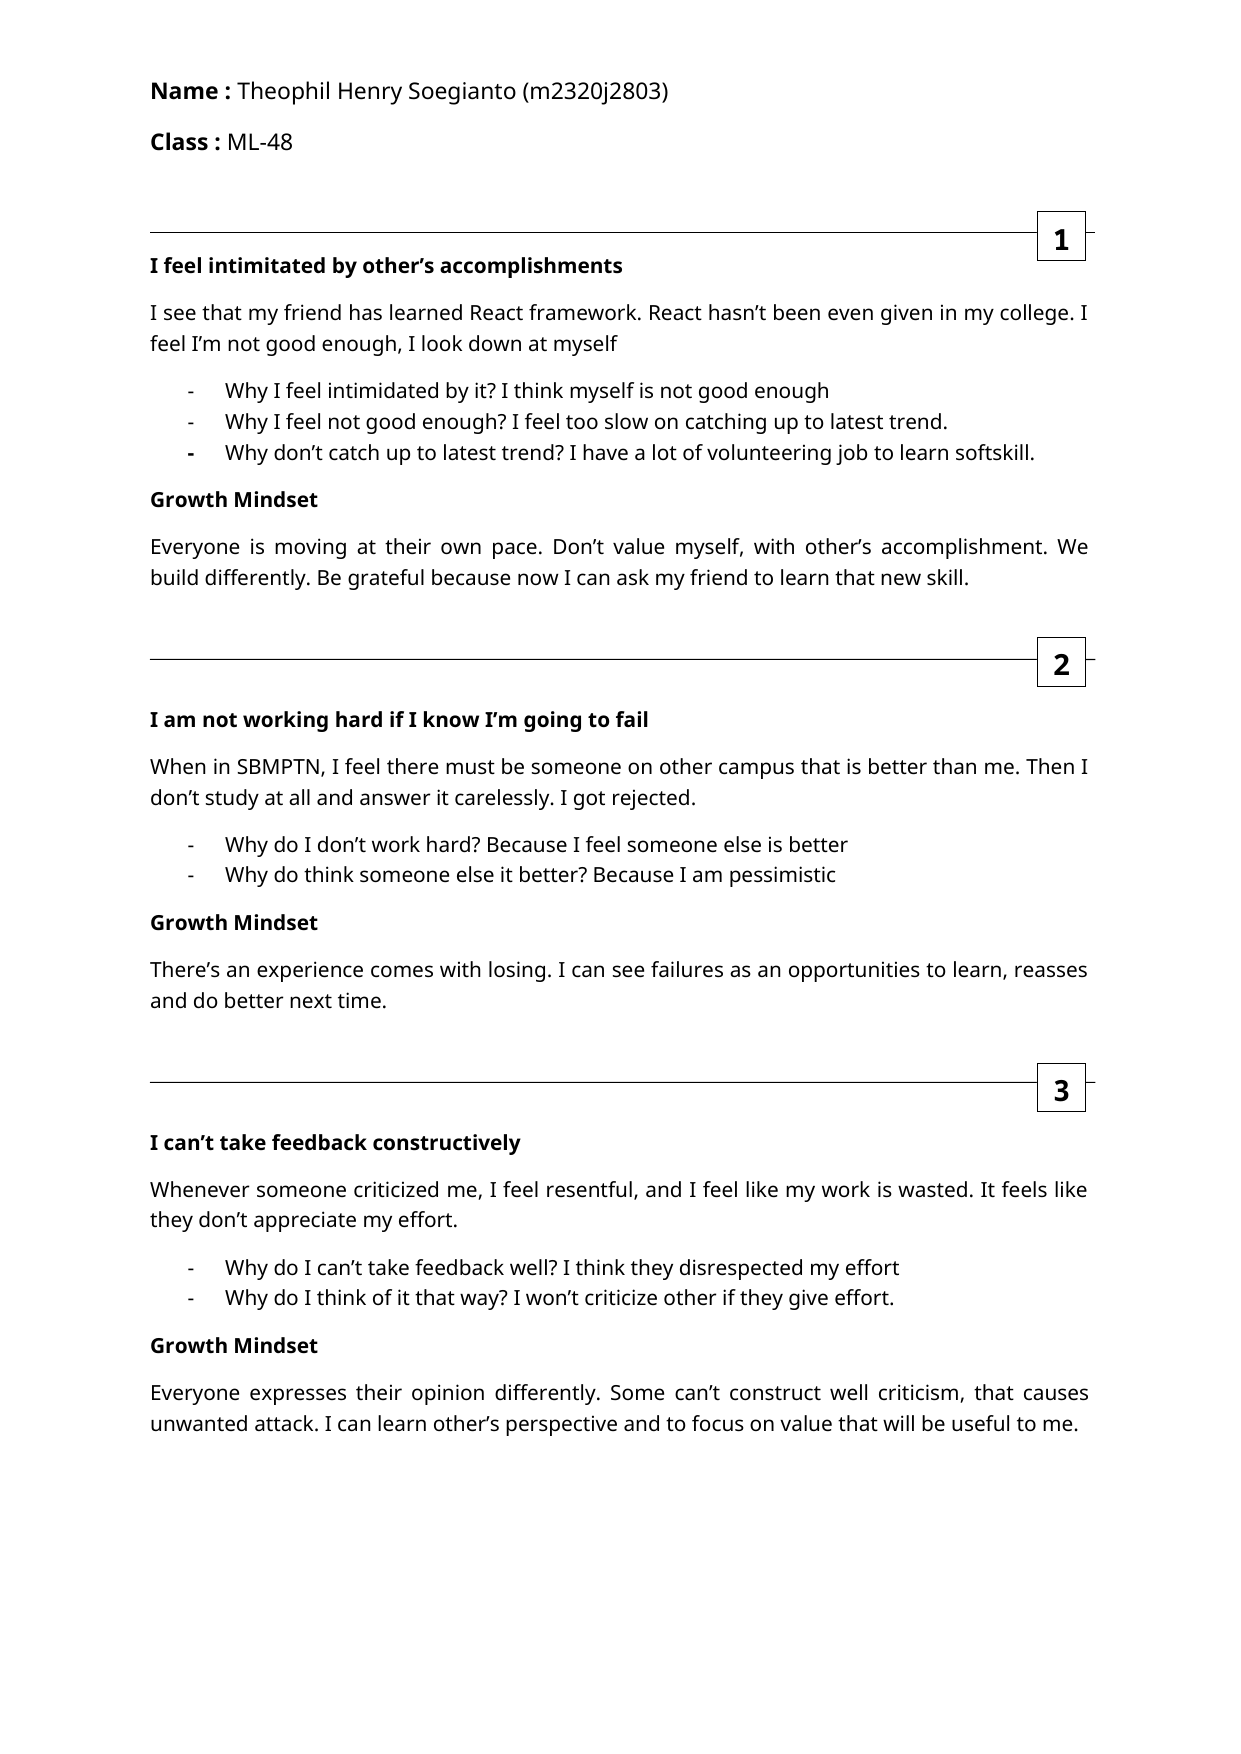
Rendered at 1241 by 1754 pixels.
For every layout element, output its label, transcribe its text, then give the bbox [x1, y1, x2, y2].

text Whenever someone criticized me, I feel resentful, and I feel like my work is wasted. It feels like they don’t appreciate my effort. [150, 1175, 1090, 1234]
text Growth Mindset [150, 485, 1090, 513]
text I am not working hard if I know I’m going to fail [150, 705, 1090, 733]
list Why I feel not good enough? I feel too slow on catching up to latest trend. [187, 407, 1090, 435]
list Why do I can’t take feedback well? I think they disrespected my effort [187, 1253, 1090, 1281]
text When in SBMPTN, I feel there must be someone on other campus that is better than me. Then I don’t study at all and answer it carelessly. I got rejected. [150, 752, 1090, 811]
text There’s an experience comes with losing. I can see failures as an opportunities to learn, reasses and do better next time. [150, 955, 1090, 1014]
list Why do think someone else it better? Because I am pessimistic [187, 861, 1090, 889]
text Everyone is moving at their own pace. Don’t value myself, with other’s accomplishment. We build differently. Be grateful because now I can ask my friend to learn that new skill. [150, 532, 1090, 591]
text Growth Mindset [150, 1331, 1090, 1359]
list Why do I think of it that way? I won’t criticize other if they give effort. [187, 1283, 1090, 1312]
text Growth Mindset [150, 908, 1090, 936]
list Why I feel intimidated by it? I think myself is not good enough [187, 376, 1090, 405]
list Why do I don’t work hard? Because I feel someone else is better [187, 830, 1090, 858]
text I see that my friend has learned React framework. React hasn’t been even given in my college. I feel I’m not good enough, I look down at myself [150, 298, 1090, 357]
text Everyone expresses their opinion differently. Some can’t construct well criticism, that causes unwanted attack. I can learn other’s perspective and to focus on value that will be useful to me. [150, 1378, 1090, 1437]
text I feel intimitated by other’s accomplishments [150, 251, 1090, 279]
text I can’t take feedback constructively [150, 1128, 1090, 1156]
list Why don’t catch up to latest trend? I have a lot of volunteering job to learn softskill. [187, 438, 1090, 466]
